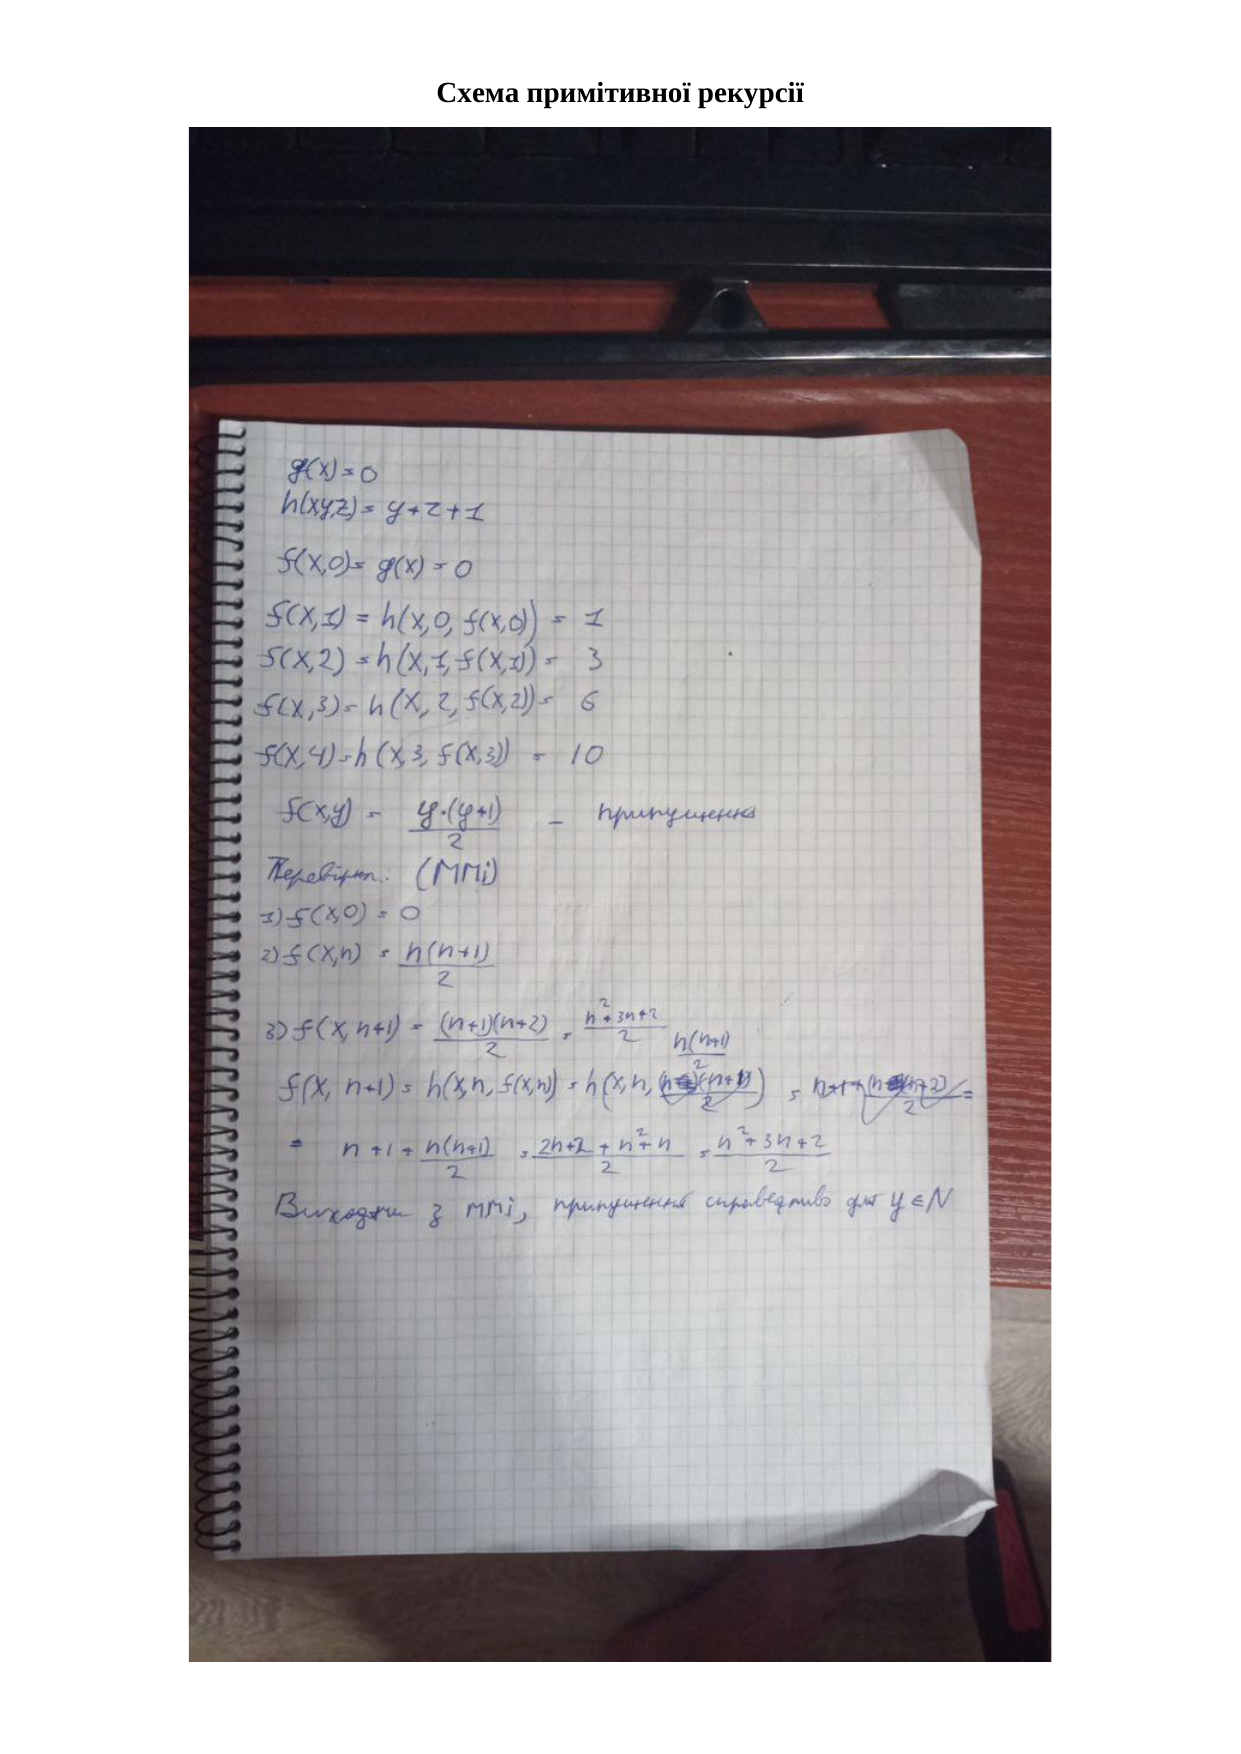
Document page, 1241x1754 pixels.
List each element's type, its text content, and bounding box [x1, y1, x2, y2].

picture [188, 127, 1052, 1662]
text Схема примітивної рекурсії [75, 75, 1165, 108]
